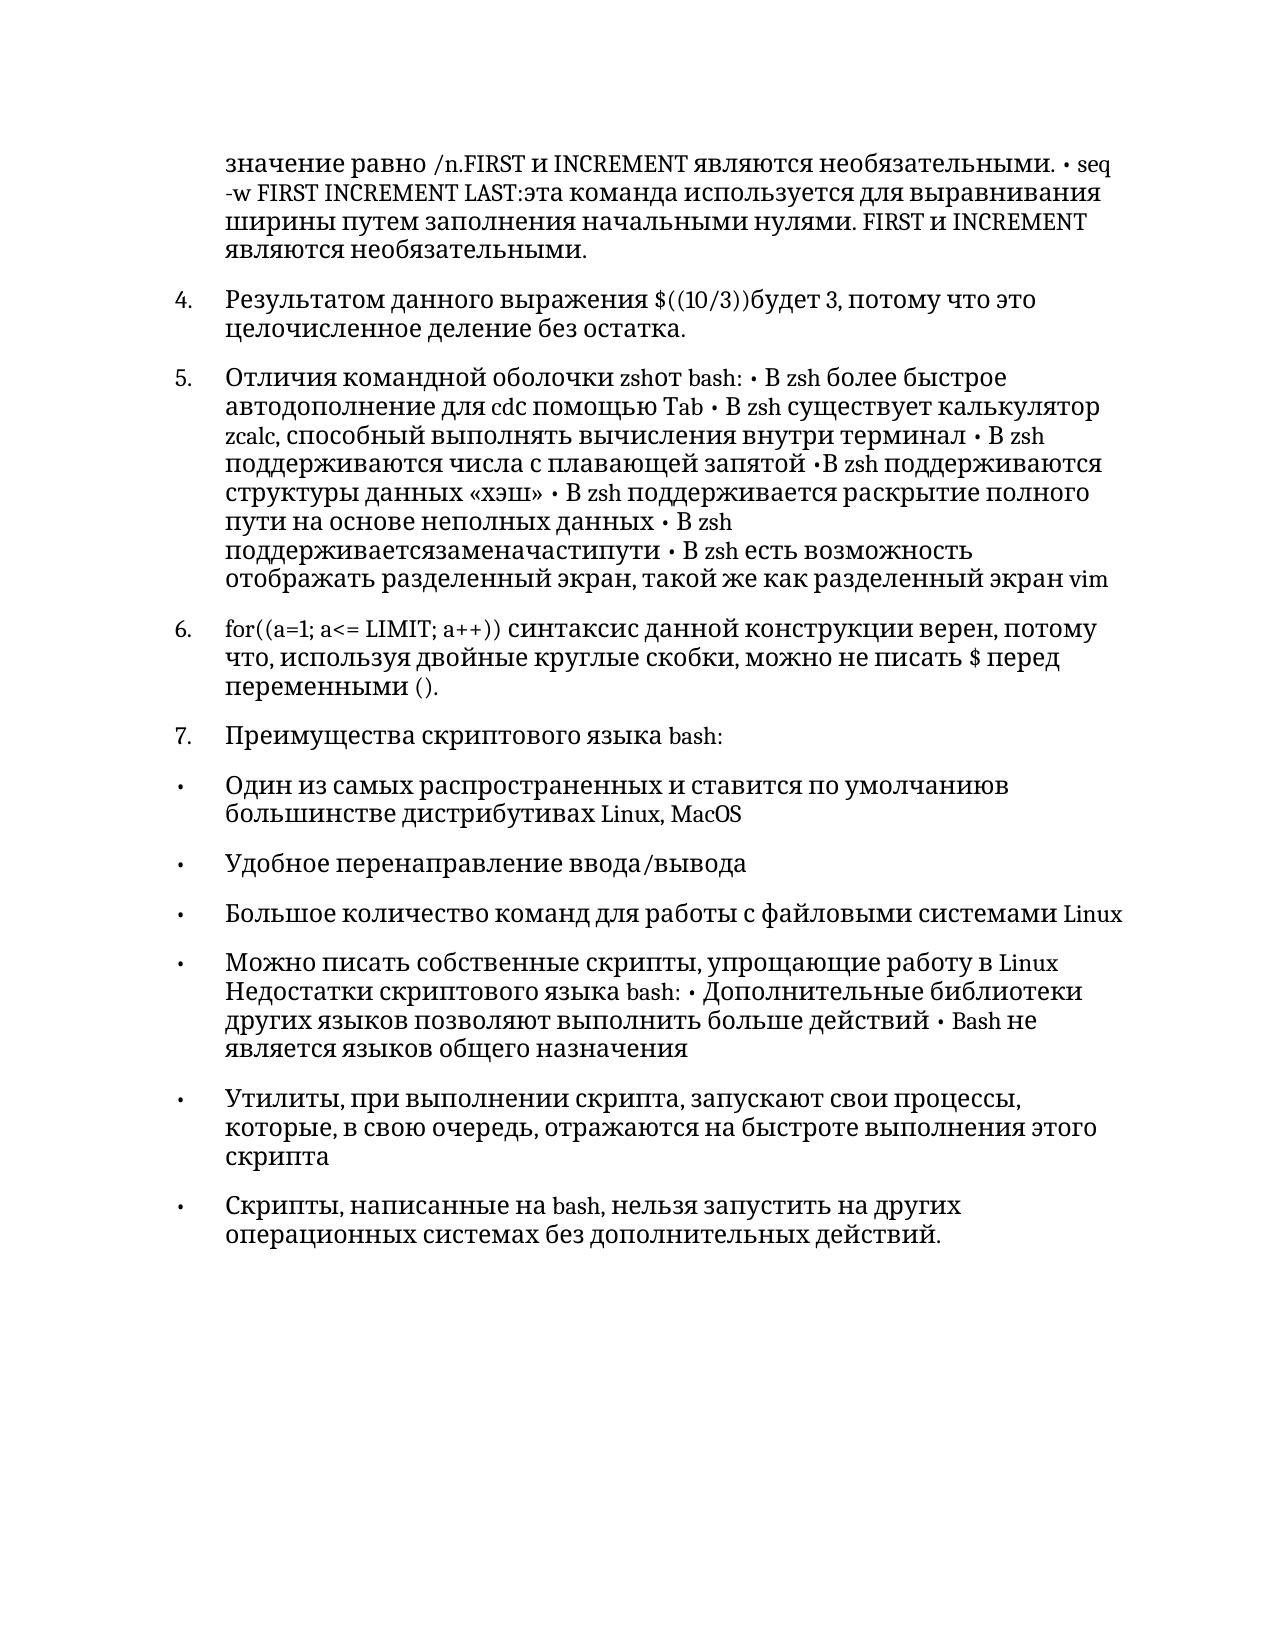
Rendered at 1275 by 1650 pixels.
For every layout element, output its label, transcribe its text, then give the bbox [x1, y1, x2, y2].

list Удобное перенаправление ввода/вывода [175, 850, 1125, 879]
list Утилиты, при выполнении скрипта, запускают свои процессы, которые, в свою очередь, отражаются на быстроте выполнения этого скрипта [175, 1085, 1125, 1171]
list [175, 150, 1125, 265]
list Преимущества скриптового языка bash: [175, 722, 1125, 751]
list Можно писать собственные скрипты, упрощающие работу в Linux Недостатки скриптового языка bash: • Дополнительные библиотеки других языков позволяют выполнить больше действий • Bash не является языков общего назначения [175, 949, 1125, 1064]
list Большое количество команд для работы с файловыми системами Linux [175, 899, 1125, 928]
list Скрипты, написанные на bash, нельзя запустить на других операционных системах без дополнительных действий. [175, 1192, 1125, 1249]
list Отличия командной оболочки zshот bash: • В zsh более быстрое автодополнение для cdс помощью Тab • В zsh существует калькулятор zcalc, способный выполнять вычисления внутри терминал • В zsh поддерживаются числа с плавающей запятой •В zsh поддерживаются структуры данных «хэш» • В zsh поддерживается раскрытие полного пути на основе неполных данных • В zsh поддерживаетсязаменачастипути • В zsh есть возможность отображать разделенный экран, такой же как разделенный экран vim [175, 364, 1125, 594]
list Результатом данного выражения $((10/3))будет 3, потому что это целочисленное деление без остатка. [175, 286, 1125, 343]
list for((a=1; a<= LIMIT; a++)) синтаксис данной конструкции верен, потому что, используя двойные круглые скобки, можно не писать $ перед переменными (). [175, 615, 1125, 701]
list Один из самых распространенных и ставится по умолчаниюв большинстве дистрибутивах Linux, MacOS [175, 772, 1125, 829]
